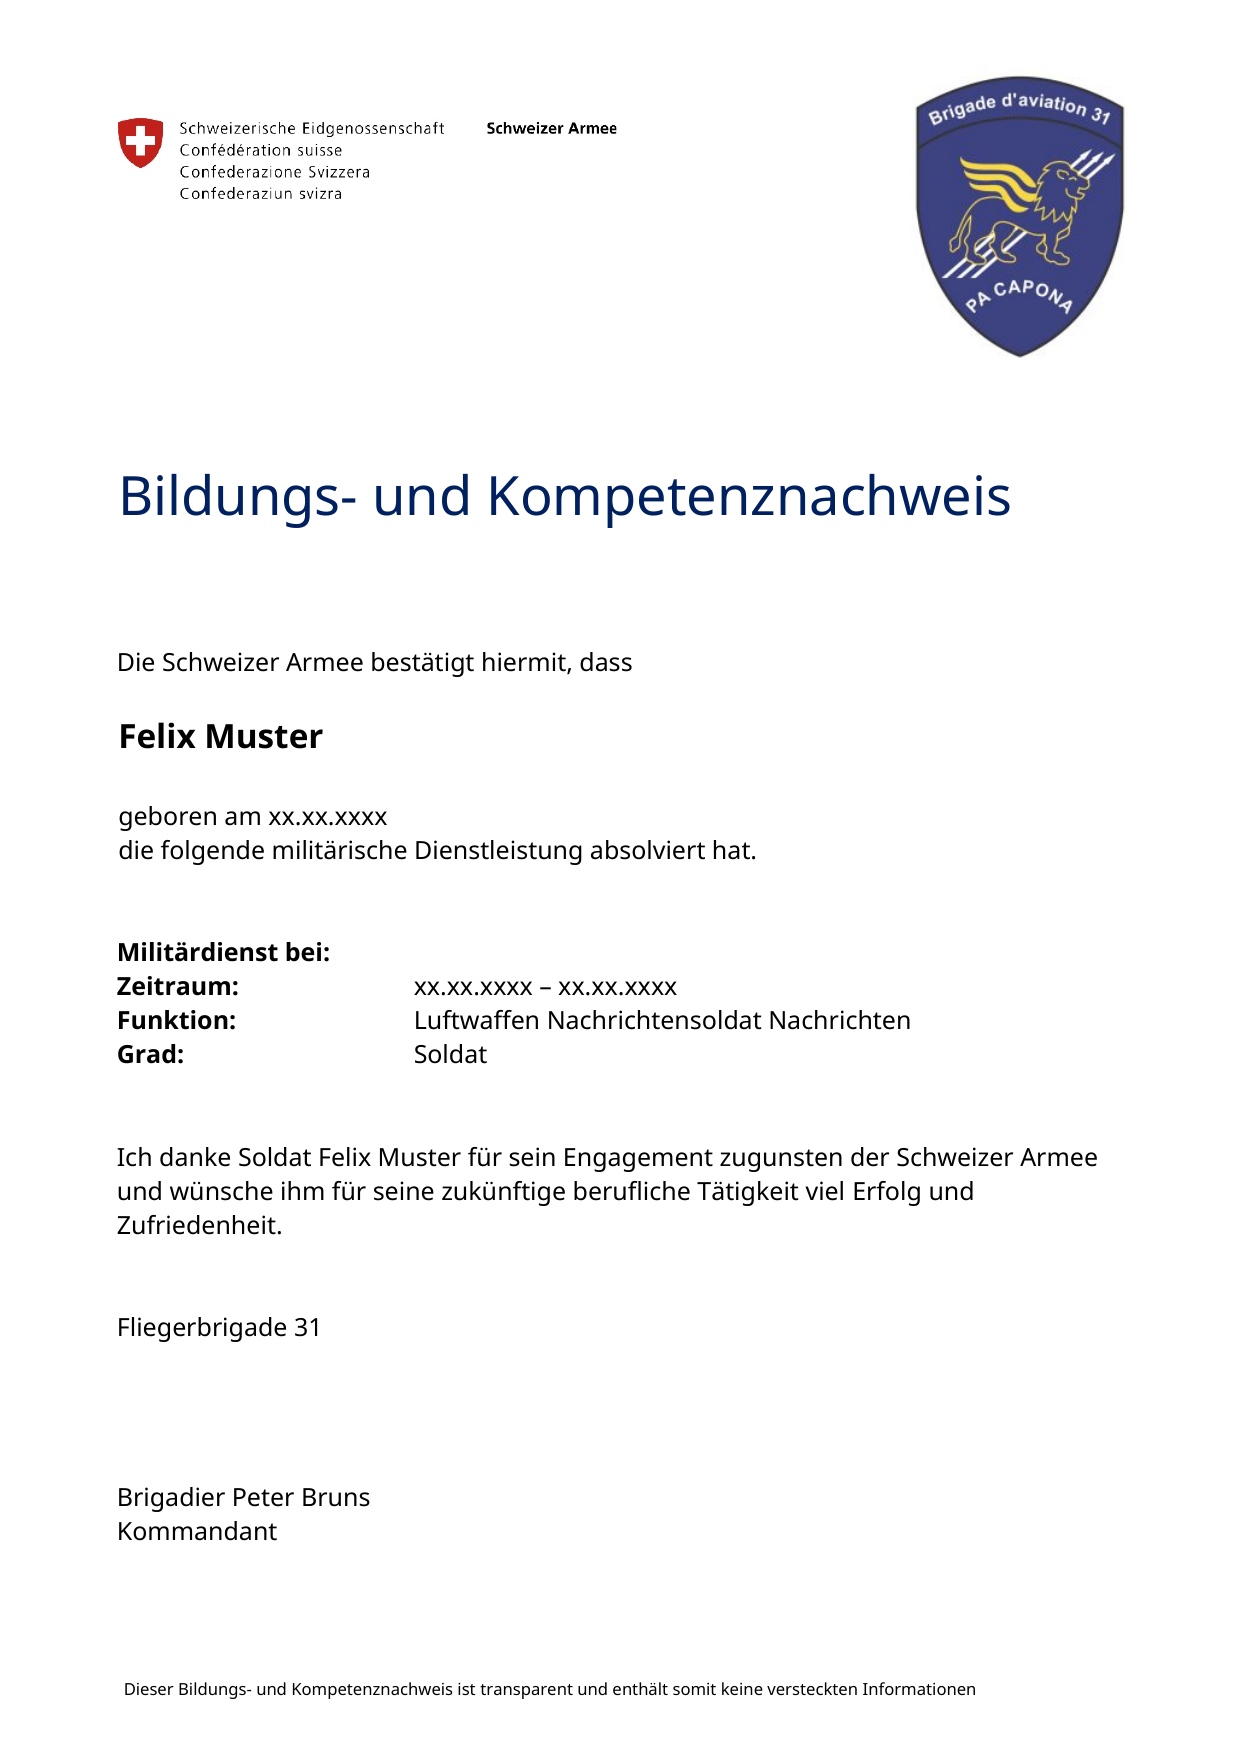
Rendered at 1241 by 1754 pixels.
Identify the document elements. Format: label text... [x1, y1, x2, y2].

text die folgende militärische Dienstleistung absolviert hat. [118, 833, 1122, 867]
text geboren am xx.xx.xxxx [118, 799, 1122, 833]
text Bildungs- und Kompetenznachweis [118, 457, 1122, 531]
text Ich danke Soldat Felix Muster für sein Engagement zugunsten der Schweizer Armee und wünsche ihm für seine zukünftige berufliche Tätigkeit viel Erfolg und Zufriedenheit. [117, 1105, 1122, 1241]
text Zeitraum: xx.xx.xxxx – xx.xx.xxxx [117, 969, 1122, 1003]
text Fliegerbrigade 31 [117, 1309, 1122, 1344]
picture [911, 67, 1128, 360]
text Felix Muster [118, 712, 1122, 758]
text Militärdienst bei: [117, 935, 1122, 969]
text Funktion: Luftwaffen Nachrichtensoldat Nachrichten [117, 1003, 1122, 1037]
text Die Schweizer Armee bestätigt hiermit, dass [117, 644, 1122, 678]
text Grad: Soldat [117, 1037, 1122, 1071]
text Brigadier Peter Bruns [117, 1480, 1122, 1514]
picture [118, 118, 617, 199]
text Kommandant [117, 1514, 1122, 1548]
